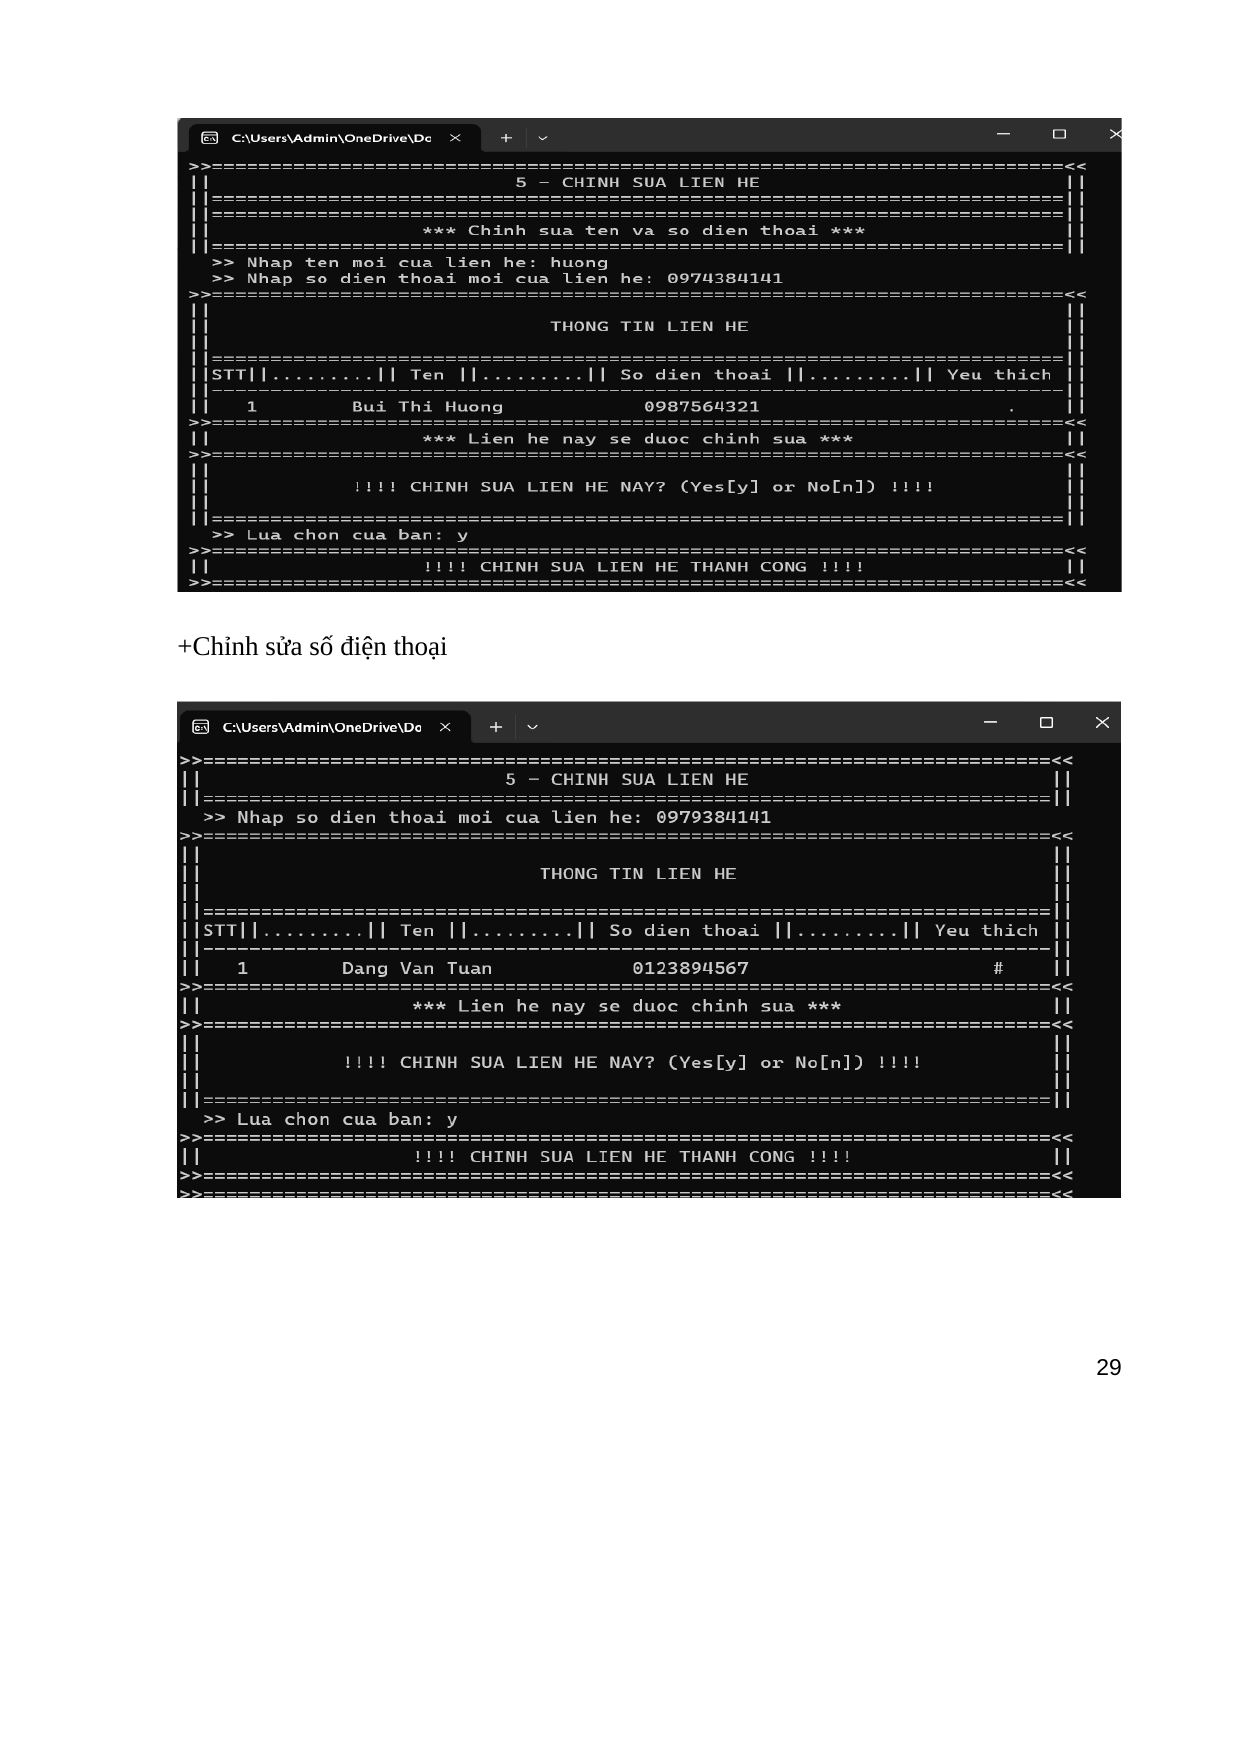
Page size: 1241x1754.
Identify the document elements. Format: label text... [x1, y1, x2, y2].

picture [177, 701, 1121, 1198]
picture [177, 118, 1122, 592]
text +Chỉnh sửa số điện thoại [177, 630, 1122, 661]
